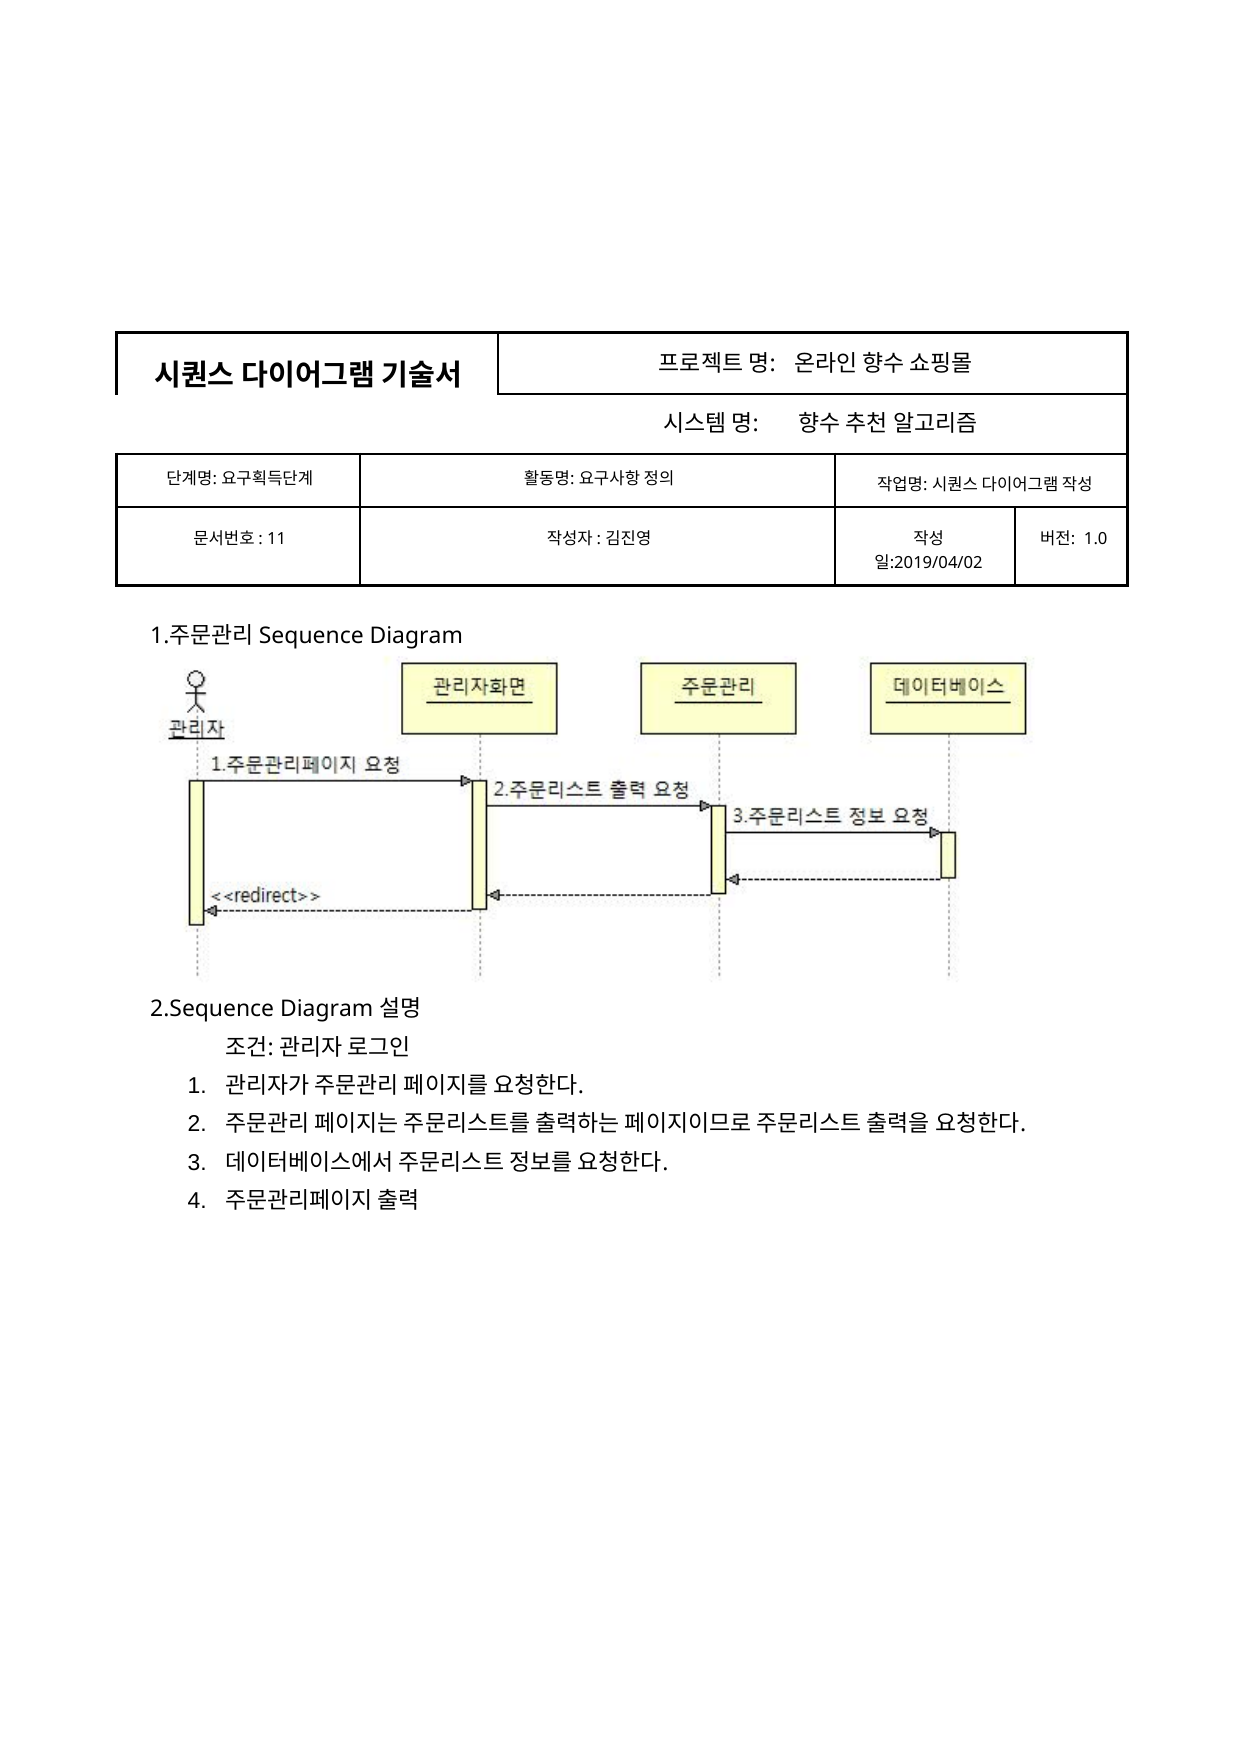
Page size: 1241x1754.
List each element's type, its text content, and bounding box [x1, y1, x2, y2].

table_cell 활동명: 요구사항 정의 [361, 455, 834, 506]
text 1.주문관리 Sequence Diagram [150, 617, 1090, 650]
table_cell 시스템 명: 향수 추천 알고리즘 [498, 395, 1126, 452]
table_cell 단계명: 요구획득단계 [118, 455, 359, 506]
table_cell 작업명: 시퀀스 다이어그램 작성 [836, 455, 1126, 506]
table_cell 작성일:2019/04/02 [836, 508, 1014, 583]
picture [150, 655, 1036, 987]
list 주문관리페이지 출력 [187, 1182, 1090, 1215]
list 관리자가 주문관리 페이지를 요청한다. [187, 1067, 1090, 1100]
table_cell 버전: 1.0 [1016, 508, 1126, 583]
text 조건: 관리자 로그인 [150, 1029, 1090, 1062]
list 주문관리 페이지는 주문리스트를 출력하는 페이지이므로 주문리스트 출력을 요청한다. [187, 1105, 1090, 1139]
table_header 프로젝트 명: 온라인 향수 쇼핑몰 [499, 334, 1126, 392]
table_cell 문서번호 : 11 [118, 508, 359, 583]
list 데이터베이스에서 주문리스트 정보를 요청한다. [187, 1144, 1090, 1177]
table_cell 작성자 : 김진영 [361, 508, 834, 583]
text 2.Sequence Diagram 설명 [150, 990, 1090, 1024]
table_header 시퀀스 다이어그램 기술서 [117, 334, 498, 452]
